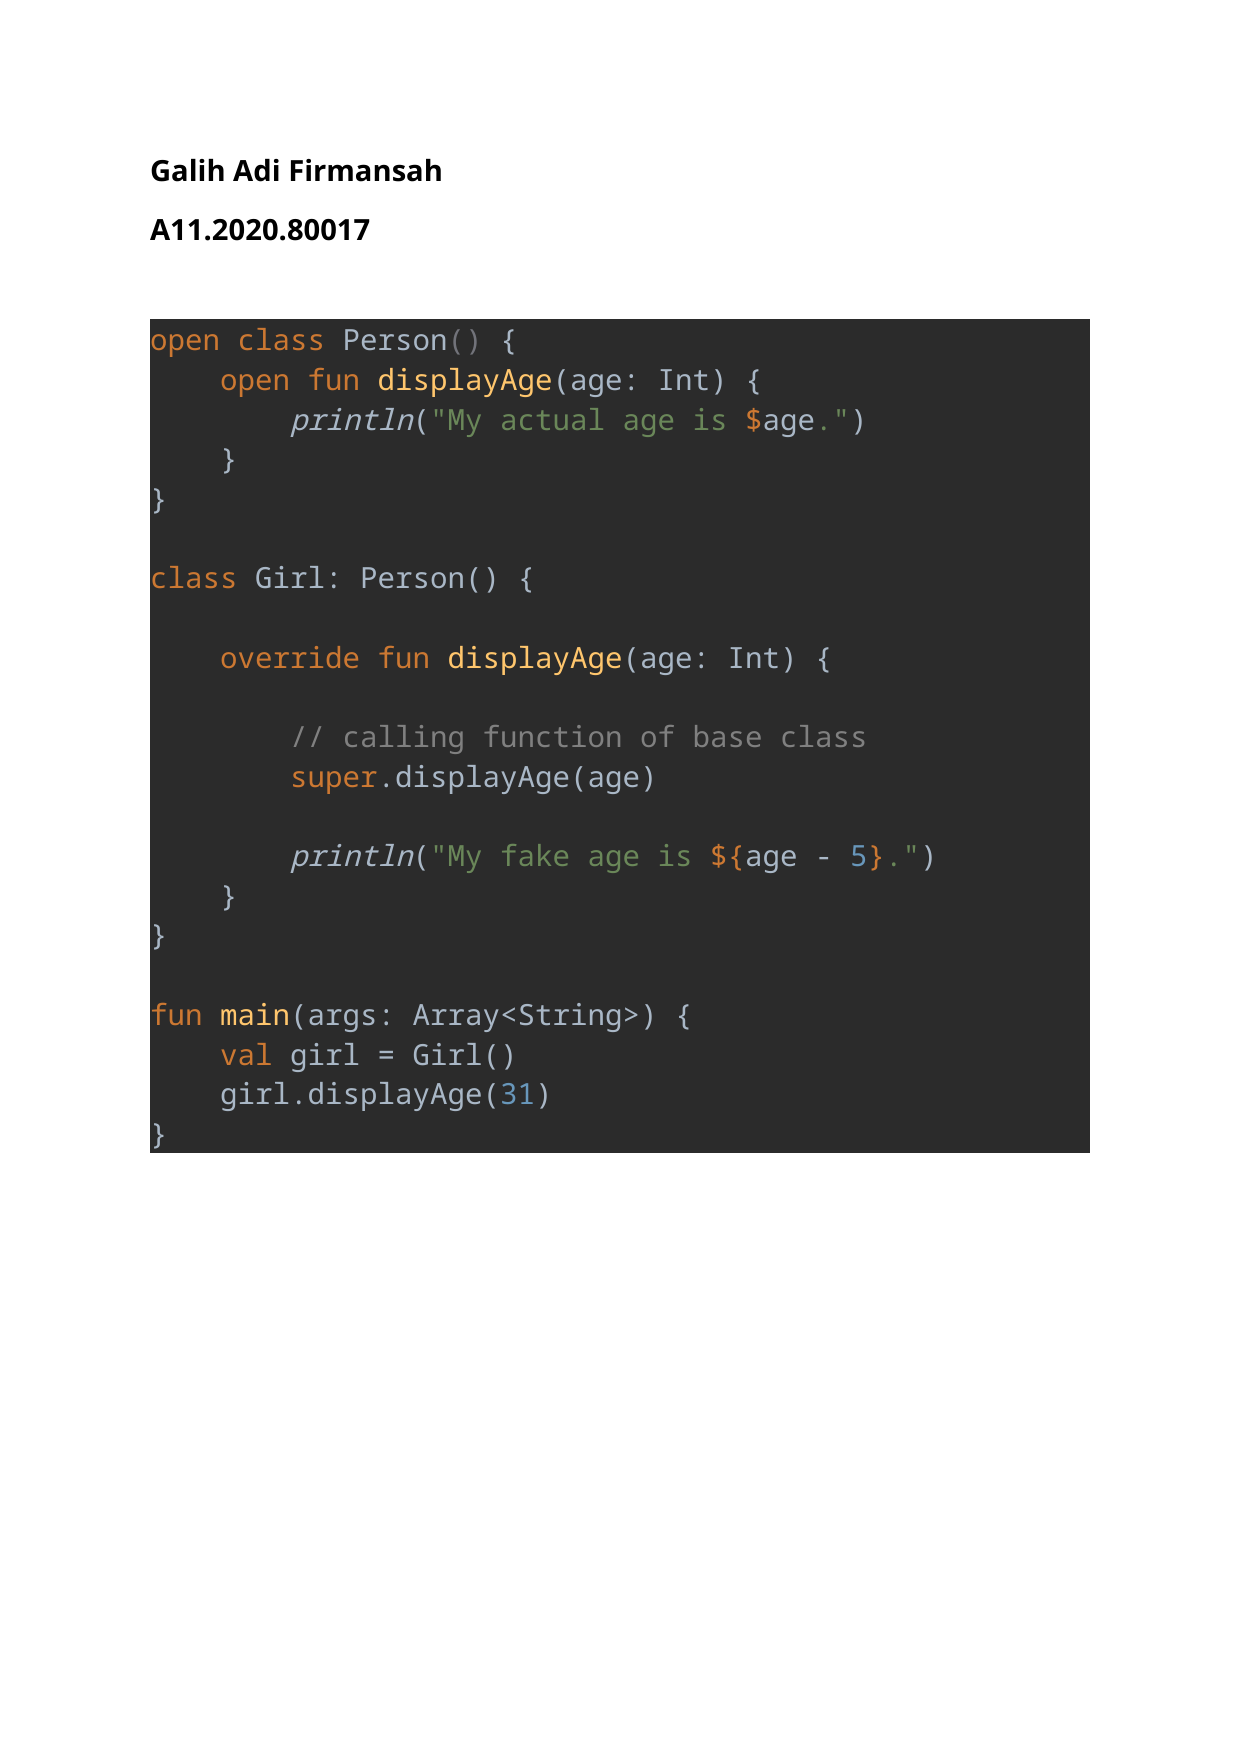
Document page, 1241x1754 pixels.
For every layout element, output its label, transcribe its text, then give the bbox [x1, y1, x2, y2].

text Galih Adi Firmansah [150, 150, 1090, 190]
text open class Person() { open fun displayAge(age: Int) { println("My actual age is $age.") } } class Girl: Person() { override fun displayAge(age: Int) { // calling function of base class super.displayAge(age) println("My fake age is ${age - 5}.") } } fun main(args: Array<String>) { val girl = Girl() girl.displayAge(31) } [150, 319, 1090, 1153]
text A11.2020.80017 [150, 209, 1090, 249]
